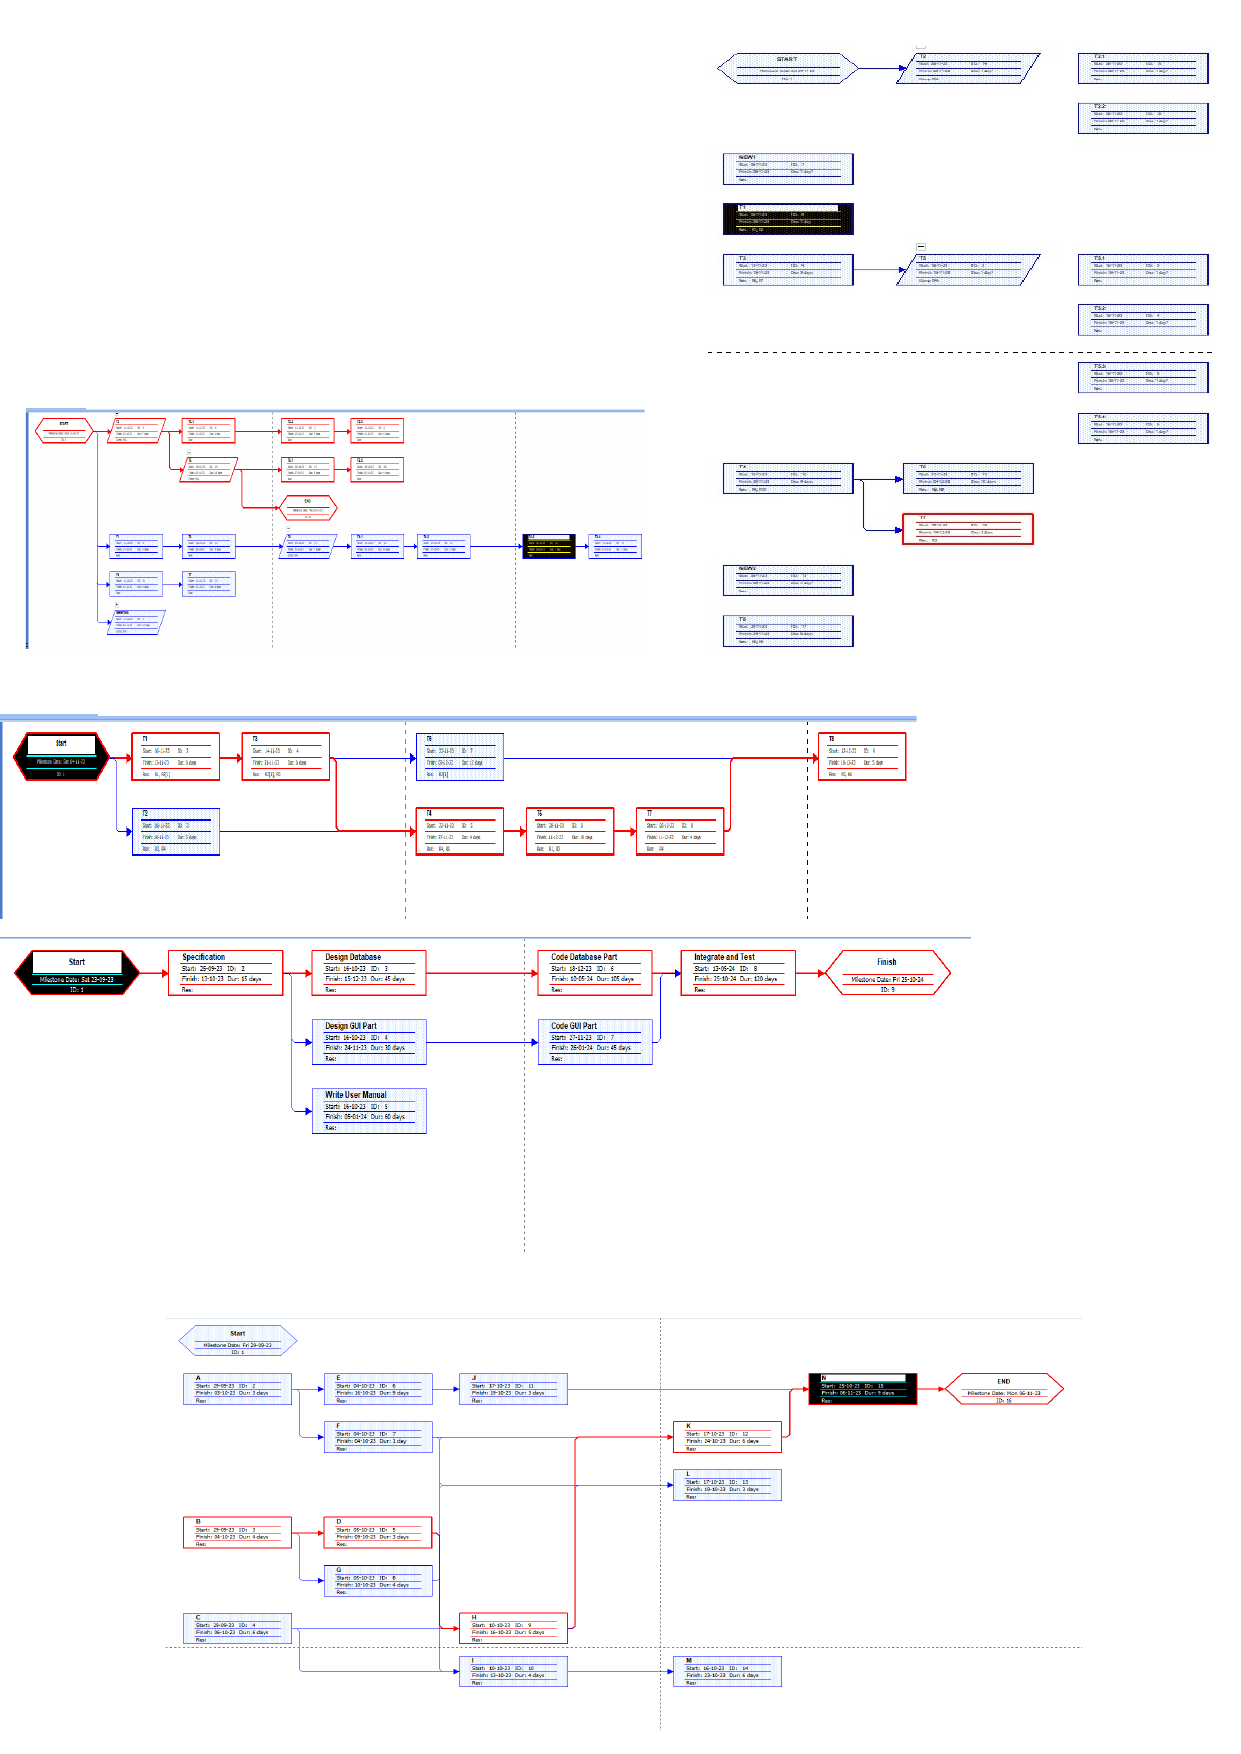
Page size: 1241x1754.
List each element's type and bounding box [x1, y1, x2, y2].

picture [165, 1318, 1083, 1731]
picture [25, 408, 645, 649]
picture [706, 46, 1215, 649]
picture [0, 714, 917, 919]
picture [0, 937, 971, 1253]
